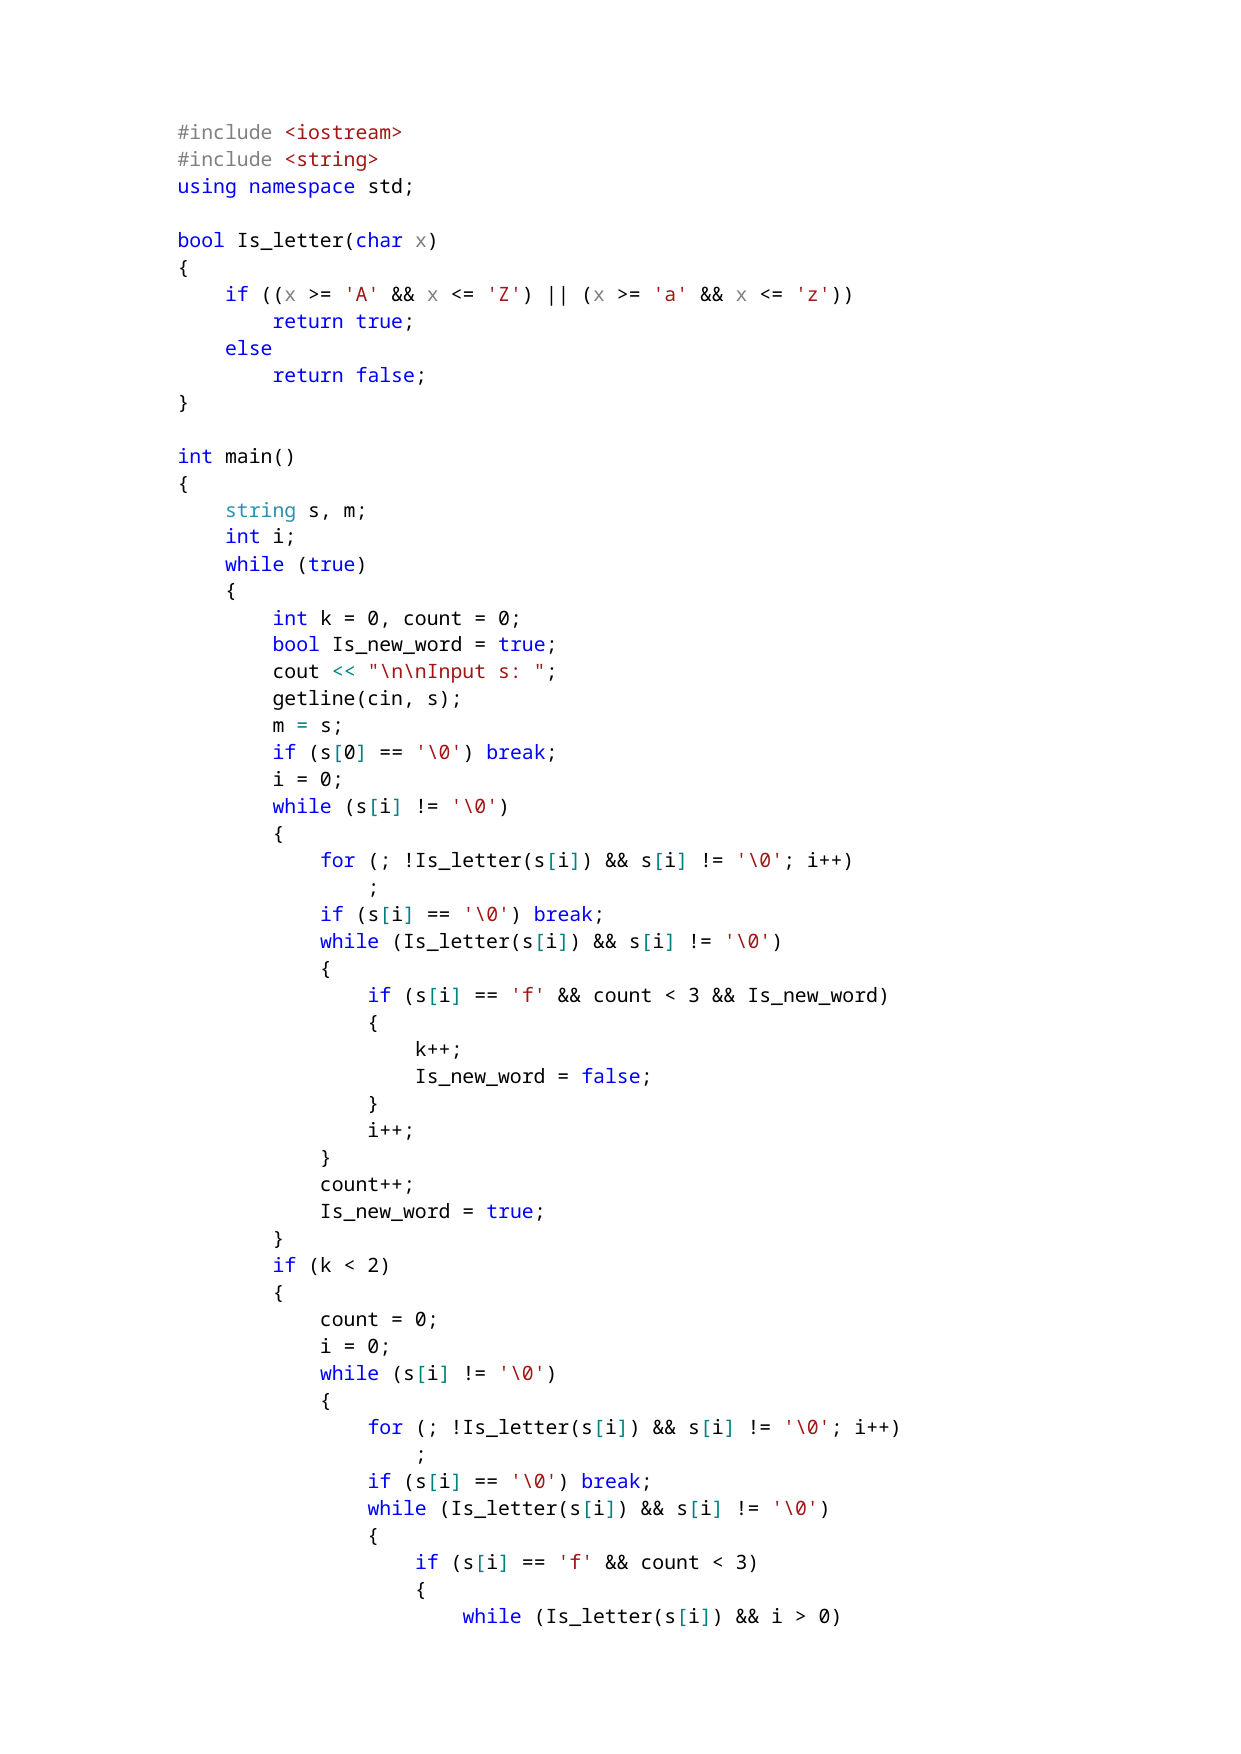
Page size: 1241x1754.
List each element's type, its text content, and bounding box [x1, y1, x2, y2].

text #include <string> [177, 145, 1152, 172]
text int main() [177, 442, 1152, 469]
text { [177, 1575, 1152, 1602]
text { [177, 819, 1152, 847]
text } [177, 1224, 1152, 1251]
text } [177, 1089, 1152, 1116]
text { [177, 253, 1152, 280]
text i++; [177, 1116, 1152, 1143]
text while (Is_letter(s[i]) && i > 0) [177, 1602, 1152, 1629]
text { [177, 954, 1152, 981]
text count = 0; [177, 1305, 1152, 1332]
text if (s[0] == '\0') break; [177, 739, 1152, 766]
text int k = 0, count = 0; [177, 604, 1152, 631]
text while (s[i] != '\0') [177, 1359, 1152, 1386]
text if (s[i] == '\0') break; [177, 1467, 1152, 1494]
text if (k < 2) [177, 1251, 1152, 1278]
text string s, m; [177, 496, 1152, 523]
text { [177, 1386, 1152, 1413]
text } [177, 1143, 1152, 1170]
text } [177, 388, 1152, 415]
text m = s; [177, 712, 1152, 739]
text if (s[i] == 'f' && count < 3) [177, 1548, 1152, 1575]
text using namespace std; [177, 172, 1152, 199]
text k++; [177, 1035, 1152, 1062]
text if ((x >= 'A' && x <= 'Z') || (x >= 'a' && x <= 'z')) [177, 280, 1152, 307]
text while (s[i] != '\0') [177, 793, 1152, 819]
text while (Is_letter(s[i]) && s[i] != '\0') [177, 1494, 1152, 1521]
text if (s[i] == '\0') break; [177, 901, 1152, 927]
text { [177, 1008, 1152, 1035]
text ; [177, 1440, 1152, 1467]
text if (s[i] == 'f' && count < 3 && Is_new_word) [177, 981, 1152, 1008]
text i = 0; [177, 766, 1152, 793]
text bool Is_letter(char x) [177, 226, 1152, 253]
text Is_new_word = true; [177, 1197, 1152, 1224]
text { [177, 469, 1152, 496]
text { [177, 1278, 1152, 1305]
text i = 0; [177, 1332, 1152, 1359]
text getline(cin, s); [177, 685, 1152, 712]
text for (; !Is_letter(s[i]) && s[i] != '\0'; i++) [177, 1413, 1152, 1440]
text for (; !Is_letter(s[i]) && s[i] != '\0'; i++) [177, 847, 1152, 873]
text else [177, 334, 1152, 361]
text #include <iostream> [177, 118, 1152, 145]
text cout << "\n\nInput s: "; [177, 658, 1152, 685]
text Is_new_word = false; [177, 1062, 1152, 1089]
text bool Is_new_word = true; [177, 631, 1152, 658]
text { [177, 577, 1152, 604]
text return false; [177, 361, 1152, 388]
text ; [177, 873, 1152, 901]
text int i; [177, 523, 1152, 550]
text { [177, 1521, 1152, 1548]
text return true; [177, 307, 1152, 334]
text while (true) [177, 550, 1152, 577]
text while (Is_letter(s[i]) && s[i] != '\0') [177, 927, 1152, 954]
text count++; [177, 1170, 1152, 1197]
